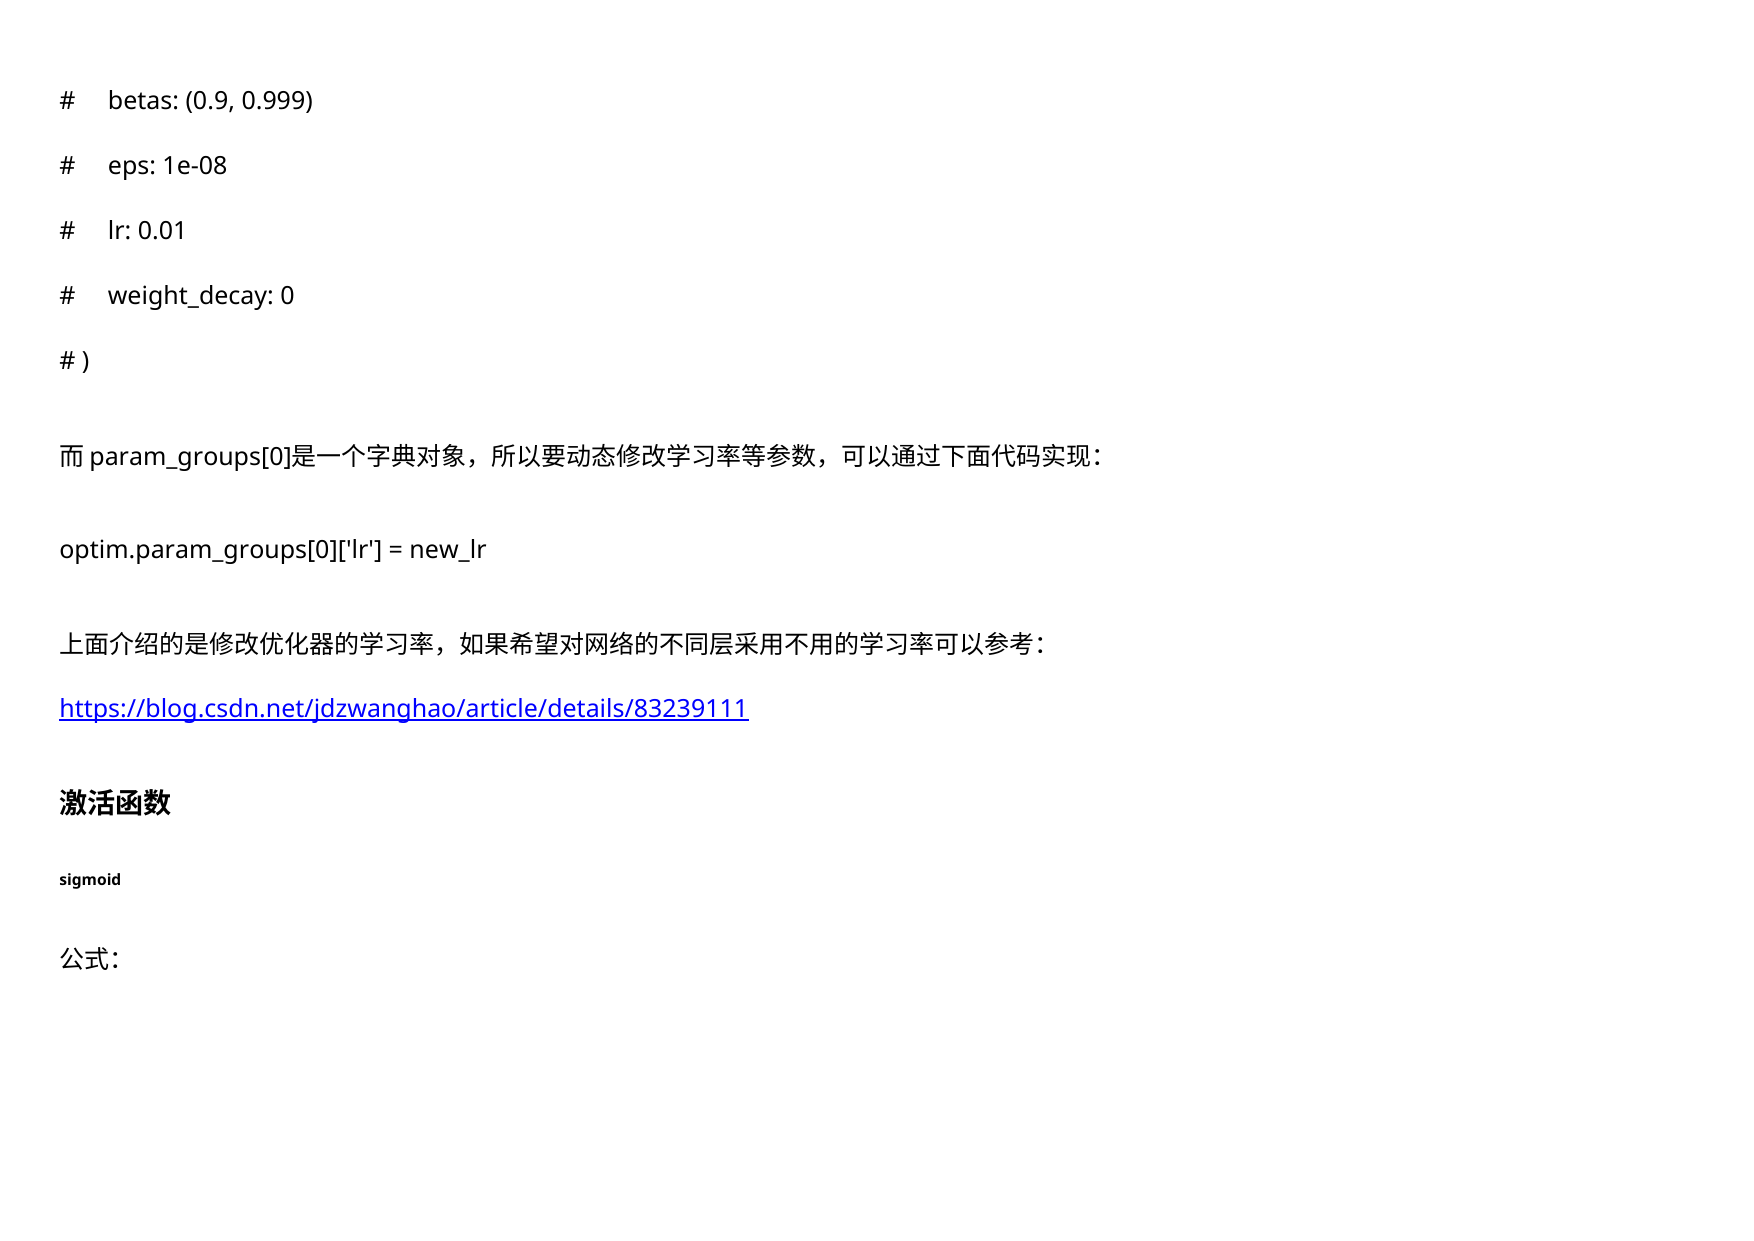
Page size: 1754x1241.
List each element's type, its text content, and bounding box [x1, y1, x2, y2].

text 上面介绍的是修改优化器的学习率，如果希望对网络的不同层采用不用的学习率可以参考： https://blog.csdn.net/jdzwanghao/article/details/83239111 [59, 610, 1695, 740]
text 激活函数 [59, 769, 1695, 834]
text 而param_groups[0]是一个字典对象，所以要动态修改学习率等参数，可以通过下面代码实现： [59, 422, 1695, 487]
text 公式： [59, 925, 1695, 990]
text sigmoid [59, 863, 1695, 896]
text # betas: (0.9, 0.999) [59, 68, 1695, 133]
text # ) [59, 328, 1695, 393]
text # eps: 1e-08 [59, 133, 1695, 198]
text # lr: 0.01 [59, 198, 1695, 263]
text optim.param_groups[0]['lr'] = new_lr [59, 516, 1695, 581]
text # weight_decay: 0 [59, 263, 1695, 328]
